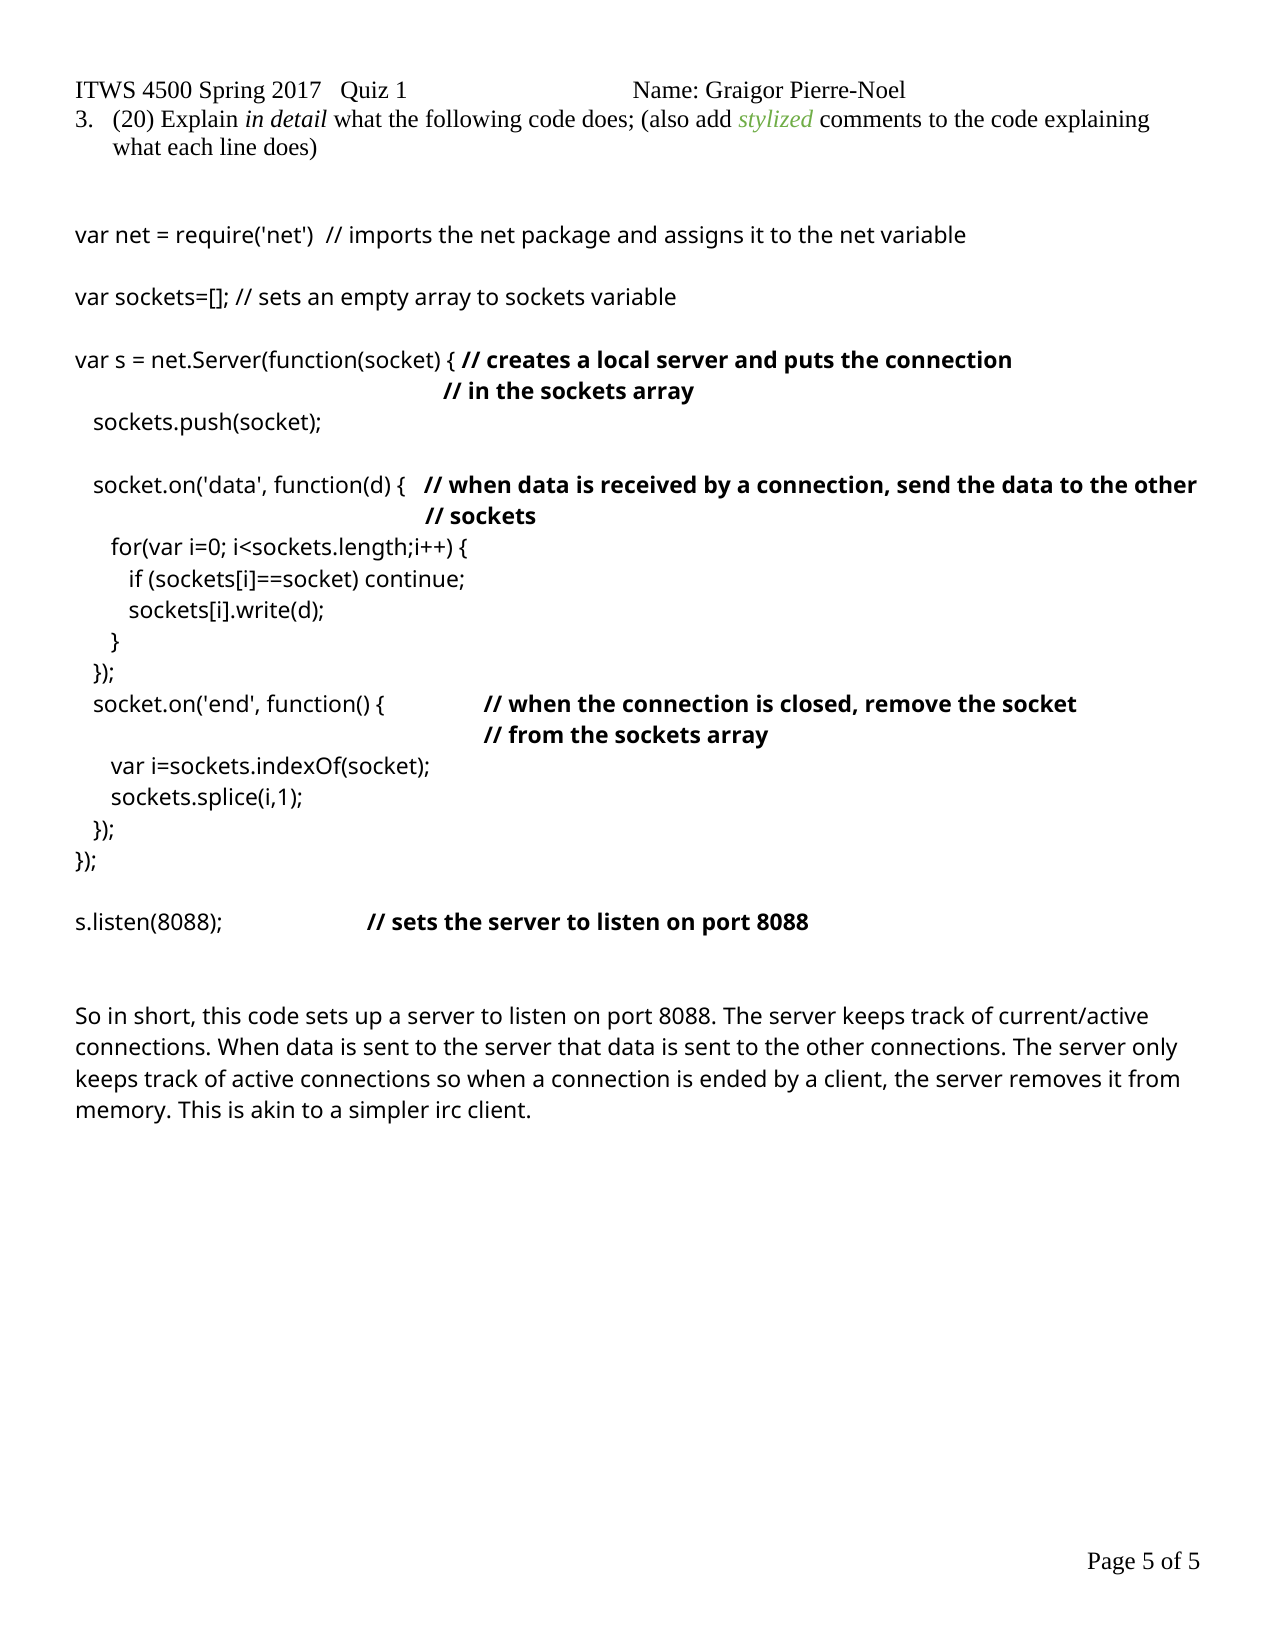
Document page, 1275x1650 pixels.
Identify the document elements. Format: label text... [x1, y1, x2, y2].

text // sockets [75, 500, 1200, 531]
text s.listen(8088); // sets the server to listen on port 8088 [75, 906, 1200, 937]
text // from the sockets array [75, 719, 1200, 750]
text socket.on('end', function() { // when the connection is closed, remove the socket [75, 687, 1200, 719]
text sockets[i].write(d); [75, 594, 1200, 625]
text // in the sockets array [75, 375, 1200, 406]
text }); [75, 812, 1200, 844]
text socket.on('data', function(d) { // when data is received by a connection, send the data to the other [75, 469, 1200, 500]
text sockets.push(socket); [75, 406, 1200, 437]
text var net = require('net') // imports the net package and assigns it to the net variable [75, 219, 1200, 250]
text }); [75, 844, 1200, 875]
text So in short, this code sets up a server to listen on port 8088. The server keeps track of current/active connections. When data is sent to the server that data is sent to the other connections. The server only keeps track of active connections so when a connection is ended by a client, the server removes it from memory. This is akin to a simpler irc client. [75, 1000, 1200, 1125]
text }); [75, 656, 1200, 687]
text } [75, 625, 1200, 656]
text var s = net.Server(function(socket) { // creates a local server and puts the connection [75, 344, 1200, 375]
text var sockets=[]; // sets an empty array to sockets variable [75, 281, 1200, 312]
text var i=sockets.indexOf(socket); [75, 750, 1200, 781]
text for(var i=0; i<sockets.length;i++) { [75, 531, 1200, 562]
text sockets.splice(i,1); [75, 781, 1200, 812]
text if (sockets[i]==socket) continue; [75, 562, 1200, 594]
list (20) Explain in detail what the following code does; (also add stylized comments to the code explaining what each line does) [75, 104, 1200, 161]
